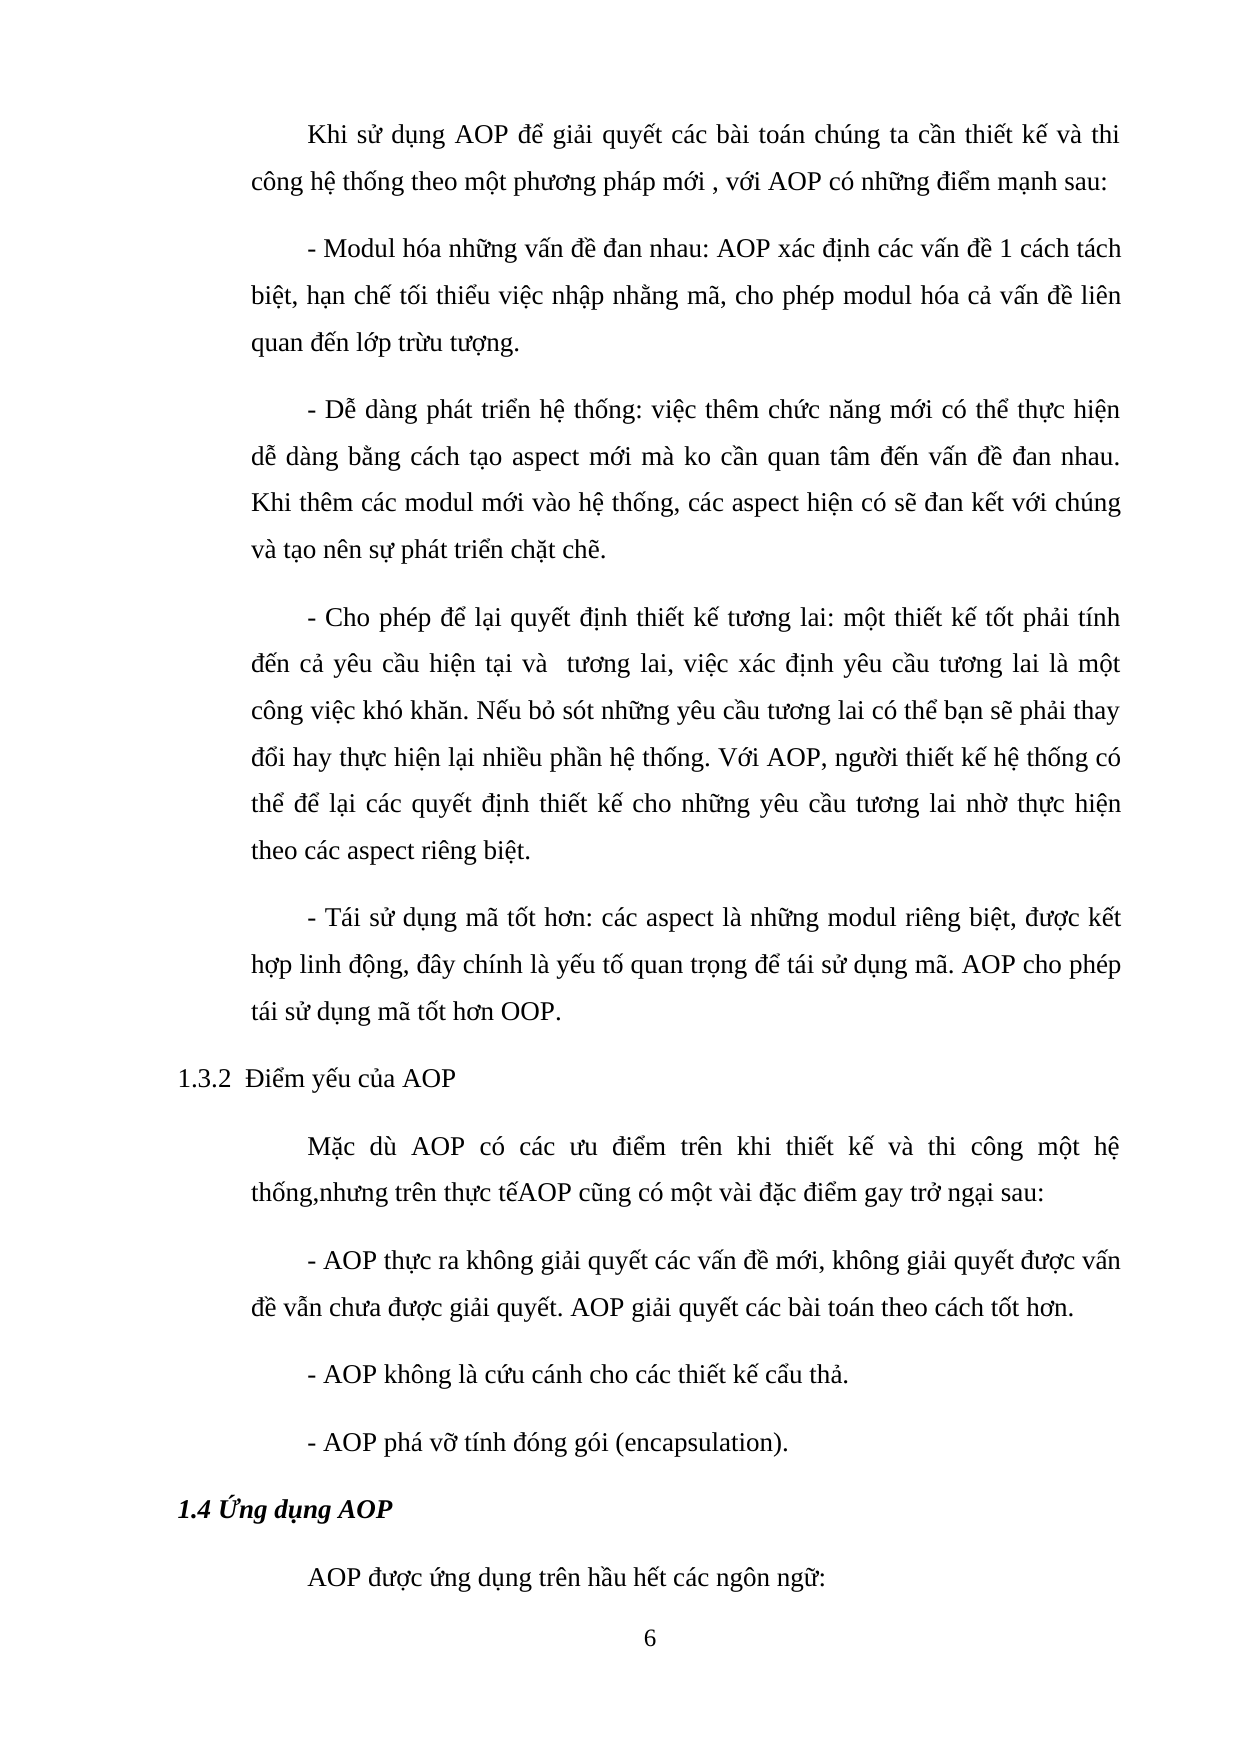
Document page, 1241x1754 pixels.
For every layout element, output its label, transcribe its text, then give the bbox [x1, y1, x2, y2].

text 1.3.2 Điểm yếu của AOP [177, 1062, 1122, 1093]
text - AOP phá vỡ tính đóng gói (encapsulation). [251, 1426, 1122, 1457]
text AOP được ứng dụng trên hầu hết các ngôn ngữ: [251, 1561, 1122, 1592]
text - Tái sử dụng mã tốt hơn: các aspect là những modul riêng biệt, được kết hợp linh động, đây chính là yếu tố quan trọng để tái sử dụng mã. AOP cho phép tái sử dụng mã tốt hơn OOP. [251, 901, 1122, 1026]
subtitle 1.4 Ứng dụng AOP [177, 1493, 1122, 1524]
text - AOP thực ra không giải quyết các vấn đề mới, không giải quyết được vấn đề vẫn chưa được giải quyết. AOP giải quyết các bài toán theo cách tốt hơn. [251, 1244, 1122, 1322]
text - Dễ dàng phát triển hệ thống: việc thêm chức năng mới có thể thực hiện dễ dàng bằng cách tạo aspect mới mà ko cần quan tâm đến vấn đề đan nhau. Khi thêm các modul mới vào hệ thống, các aspect hiện có sẽ đan kết với chúng và tạo nên sự phát triển chặt chẽ. [251, 393, 1122, 564]
text - AOP không là cứu cánh cho các thiết kế cẩu thả. [251, 1358, 1122, 1389]
text Khi sử dụng AOP để giải quyết các bài toán chúng ta cần thiết kế và thi công hệ thống theo một phương pháp mới , với AOP có những điểm mạnh sau: [251, 118, 1122, 196]
text - Cho phép để lại quyết định thiết kế tương lai: một thiết kế tốt phải tính đến cả yêu cầu hiện tại và tương lai, việc xác định yêu cầu tương lai là một công việc khó khăn. Nếu bỏ sót những yêu cầu tương lai có thể bạn sẽ phải thay đổi hay thực hiện lại nhiều phần hệ thống. Với AOP, người thiết kế hệ thống có thể để lại các quyết định thiết kế cho những yêu cầu tương lai nhờ thực hiện theo các aspect riêng biệt. [251, 601, 1122, 865]
text Mặc dù AOP có các ưu điểm trên khi thiết kế và thi công một hệ thống,nhưng trên thực tếAOP cũng có một vài đặc điểm gay trở ngại sau: [251, 1130, 1122, 1208]
text - Modul hóa những vấn đề đan nhau: AOP xác định các vấn đề 1 cách tách biệt, hạn chế tối thiểu việc nhập nhằng mã, cho phép modul hóa cả vấn đề liên quan đến lớp trừu tượng. [251, 232, 1122, 357]
